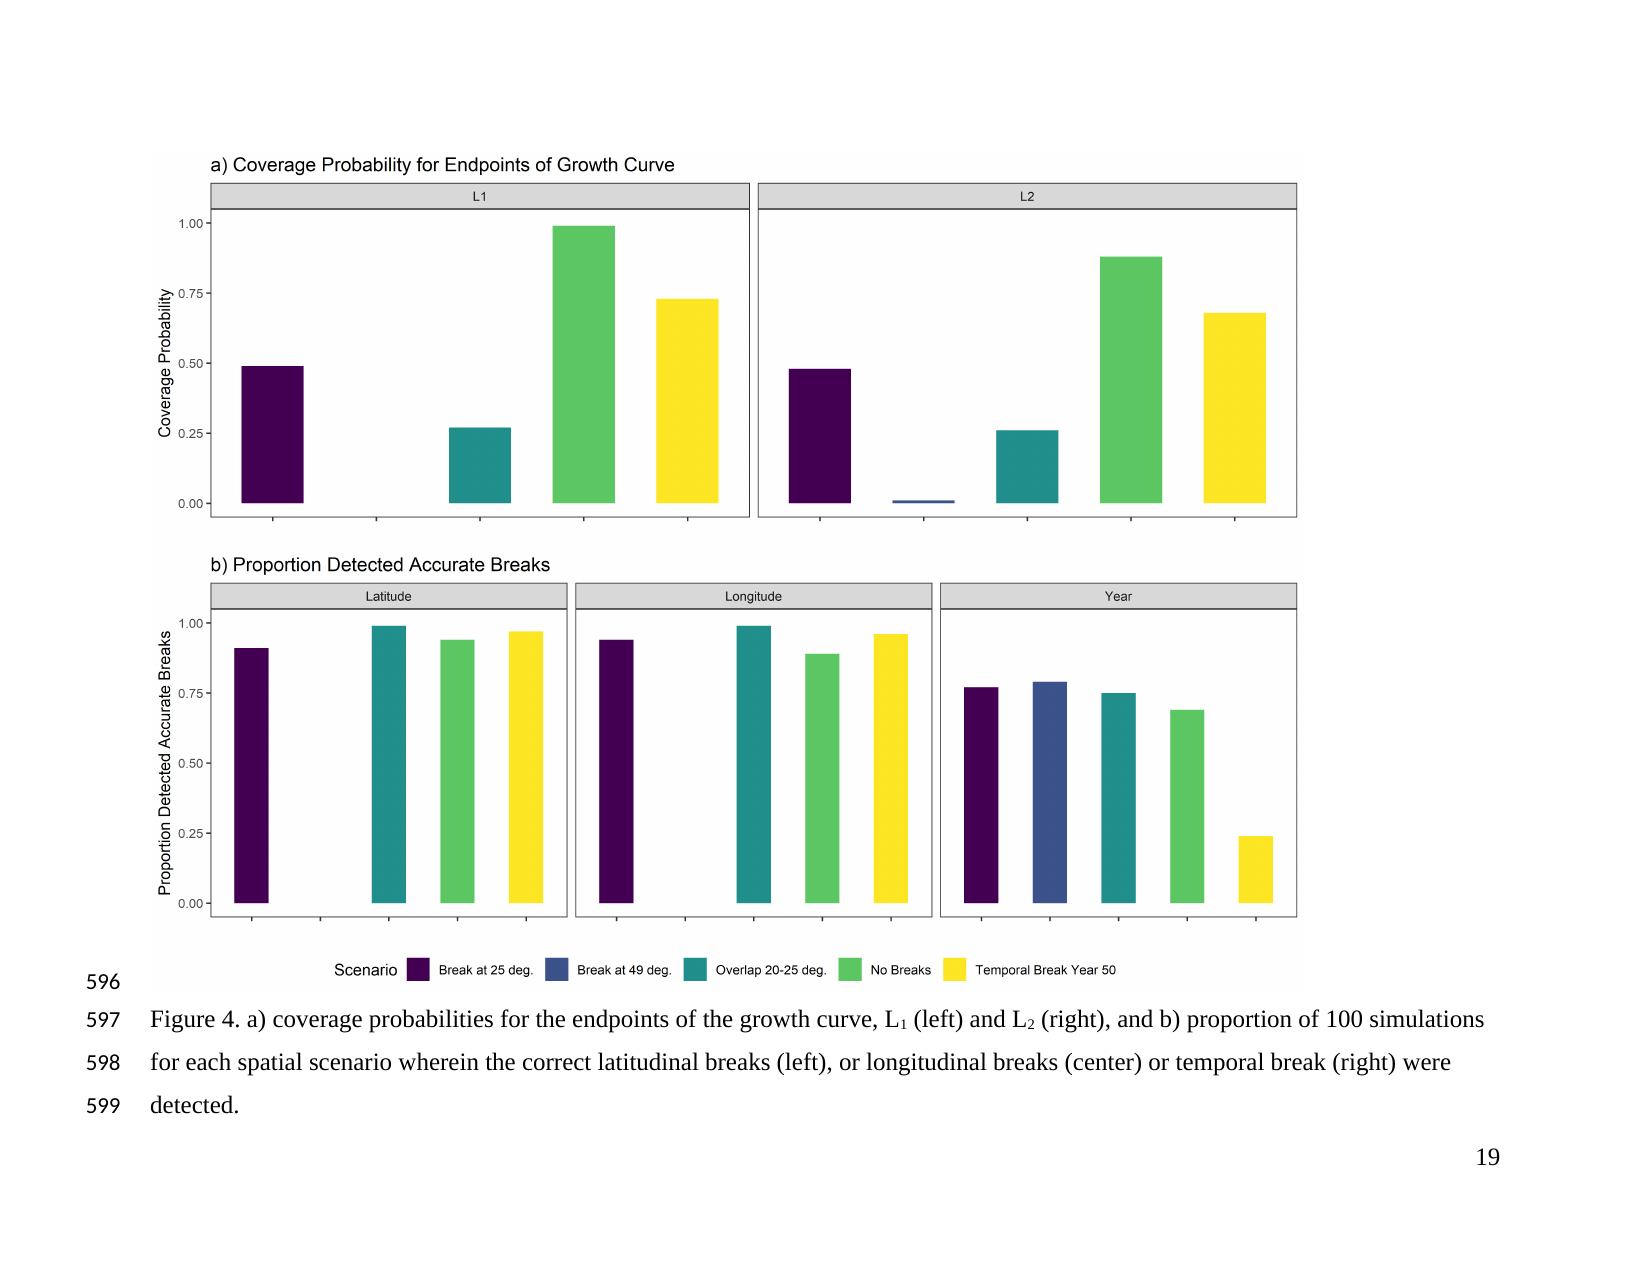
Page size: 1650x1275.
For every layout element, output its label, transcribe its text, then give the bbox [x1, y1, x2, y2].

text Figure 4. a) coverage probabilities for the endpoints of the growth curve, L1 (left) and L2 (right), and b) proportion of 100 simulations for each spatial scenario wherein the correct latitudinal breaks (left), or longitudinal breaks (center) or temporal break (right) were detected. [150, 1004, 1500, 1119]
picture [150, 150, 1305, 990]
